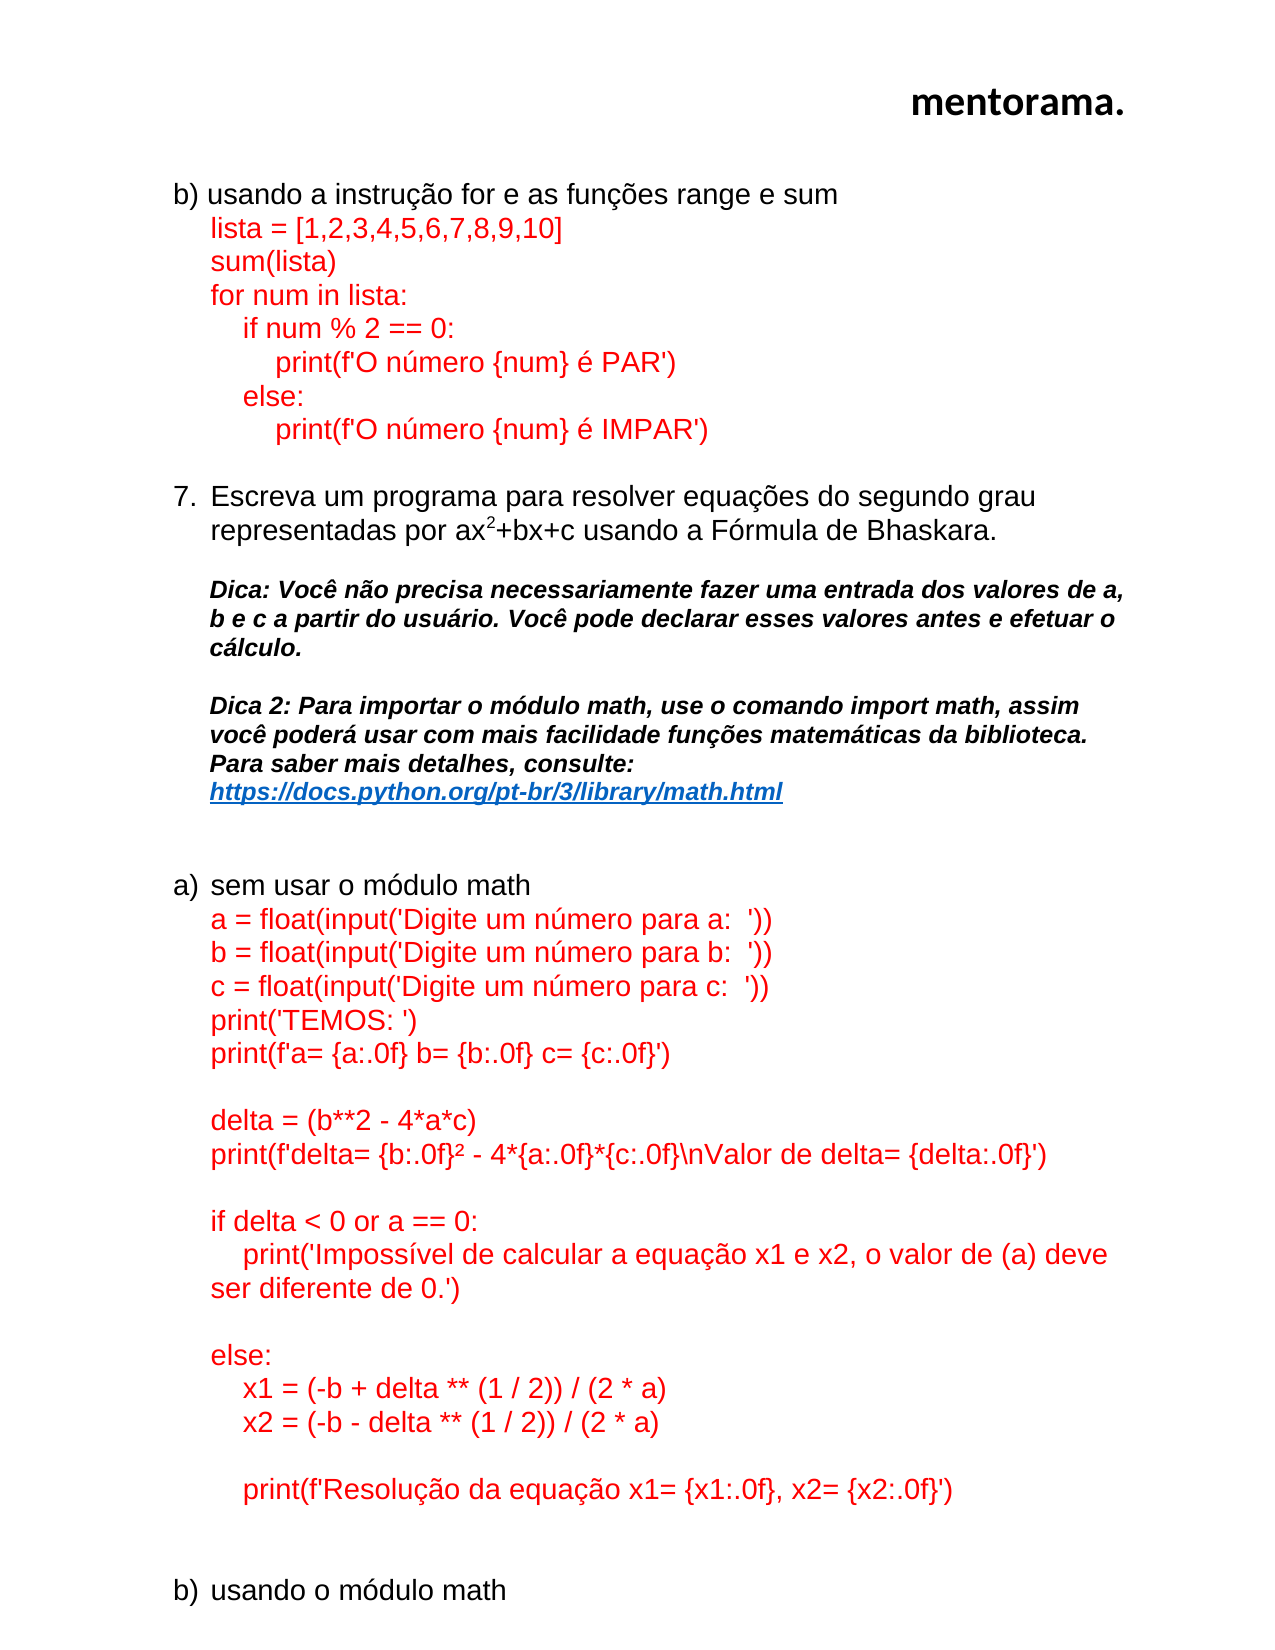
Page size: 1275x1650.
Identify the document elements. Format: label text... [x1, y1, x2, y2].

list a = float(input('Digite um número para a: ')) [210, 902, 1139, 936]
text print(f'O número {num} é IMPAR') [210, 412, 1139, 446]
list print(f'delta= {b:.0f}² - 4*{a:.0f}*{c:.0f}\nValor de delta= {delta:.0f}') [210, 1137, 1139, 1170]
list x1 = (-b + delta ** (1 / 2)) / (2 * a) [210, 1372, 1139, 1405]
list else: [210, 1338, 1139, 1372]
list b = float(input('Digite um número para b: ')) [210, 936, 1139, 969]
text if num % 2 == 0: [210, 311, 1139, 345]
text print(f'O número {num} é PAR') [210, 345, 1139, 378]
list print('Impossível de calcular a equação x1 e x2, o valor de (a) deve ser diferente de 0.') [210, 1237, 1139, 1304]
list print(f'Resolução da equação x1= {x1:.0f}, x2= {x2:.0f}') [210, 1472, 1139, 1506]
text sum(lista) [210, 244, 1139, 278]
list print('TEMOS: ') [210, 1003, 1139, 1036]
list usando o módulo math [173, 1573, 1139, 1606]
text lista = [1,2,3,4,5,6,7,8,9,10] [210, 211, 1139, 244]
text Dica: Você não precisa necessariamente fazer uma entrada dos valores de a, b e c a partir do usuário. Você pode declarar esses valores antes e efetuar o cálculo. [209, 575, 1130, 661]
text b) usando a instrução for e as funções range e sum [135, 177, 1139, 211]
list if delta < 0 or a == 0: [210, 1204, 1139, 1237]
list delta = (b**2 - 4*a*c) [210, 1103, 1139, 1137]
text else: [210, 378, 1139, 412]
list Escreva um programa para resolver equações do segundo grau representadas por ax2+bx+c usando a Fórmula de Bhaskara. [173, 479, 1139, 546]
list x2 = (-b - delta ** (1 / 2)) / (2 * a) [210, 1405, 1139, 1439]
list sem usar o módulo math [173, 868, 1139, 902]
text for num in lista: [210, 278, 1139, 311]
list c = float(input('Digite um número para c: ')) [210, 969, 1139, 1003]
text Dica 2: Para importar o módulo math, use o comando import math, assim você poderá usar com mais facilidade funções matemáticas da biblioteca. Para saber mais detalhes, consulte: https://docs.python.org/pt-br/3/library/math.html [209, 691, 1096, 806]
list print(f'a= {a:.0f} b= {b:.0f} c= {c:.0f}') [210, 1036, 1139, 1070]
